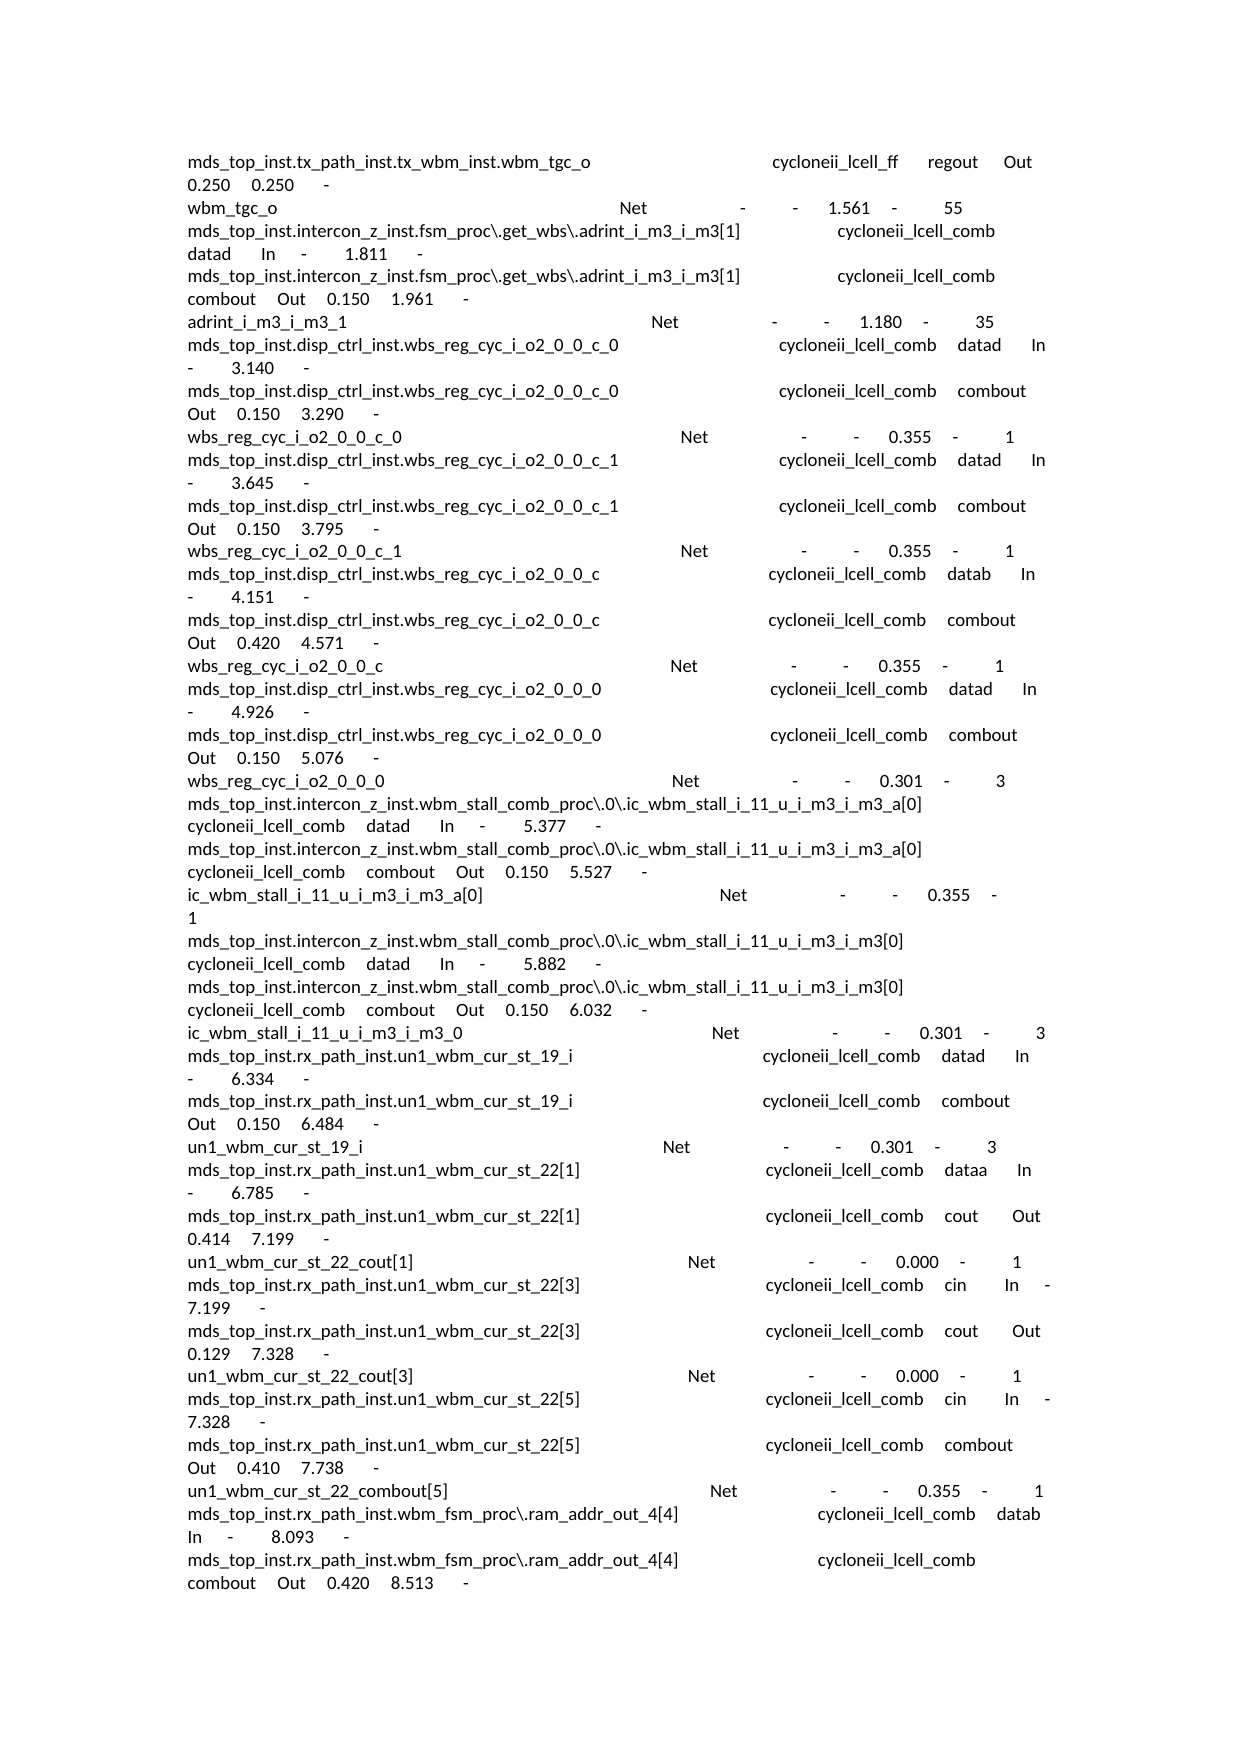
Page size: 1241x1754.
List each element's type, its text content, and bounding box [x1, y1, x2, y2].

text mds_top_inst.intercon_z_inst.fsm_proc\.get_wbs\.adrint_i_m3_i_m3[1] cycloneii_lcell_comb combout Out 0.150 1.961 - [187, 264, 1053, 310]
text un1_wbm_cur_st_22_cout[3] Net - - 0.000 - 1 [187, 1364, 1053, 1387]
text mds_top_inst.rx_path_inst.un1_wbm_cur_st_22[3] cycloneii_lcell_comb cout Out 0.129 7.328 - [187, 1319, 1053, 1364]
text wbs_reg_cyc_i_o2_0_0_c_0 Net - - 0.355 - 1 [187, 425, 1053, 448]
text ic_wbm_stall_i_11_u_i_m3_i_m3_0 Net - - 0.301 - 3 [187, 1021, 1053, 1044]
text mds_top_inst.rx_path_inst.un1_wbm_cur_st_22[5] cycloneii_lcell_comb cin In - 7.328 - [187, 1387, 1053, 1433]
text mds_top_inst.disp_ctrl_inst.wbs_reg_cyc_i_o2_0_0_0 cycloneii_lcell_comb combout Out 0.150 5.076 - [187, 723, 1053, 769]
text mds_top_inst.rx_path_inst.un1_wbm_cur_st_19_i cycloneii_lcell_comb datad In - 6.334 - [187, 1044, 1053, 1089]
text mds_top_inst.rx_path_inst.un1_wbm_cur_st_22[3] cycloneii_lcell_comb cin In - 7.199 - [187, 1273, 1053, 1319]
text mds_top_inst.disp_ctrl_inst.wbs_reg_cyc_i_o2_0_0_0 cycloneii_lcell_comb datad In - 4.926 - [187, 677, 1053, 723]
text un1_wbm_cur_st_19_i Net - - 0.301 - 3 [187, 1135, 1053, 1158]
text mds_top_inst.rx_path_inst.un1_wbm_cur_st_19_i cycloneii_lcell_comb combout Out 0.150 6.484 - [187, 1089, 1053, 1135]
text mds_top_inst.rx_path_inst.wbm_fsm_proc\.ram_addr_out_4[4] cycloneii_lcell_comb datab In - 8.093 - [187, 1502, 1053, 1548]
text wbs_reg_cyc_i_o2_0_0_0 Net - - 0.301 - 3 [187, 769, 1053, 792]
text mds_top_inst.rx_path_inst.un1_wbm_cur_st_22[5] cycloneii_lcell_comb combout Out 0.410 7.738 - [187, 1433, 1053, 1479]
text mds_top_inst.rx_path_inst.un1_wbm_cur_st_22[1] cycloneii_lcell_comb cout Out 0.414 7.199 - [187, 1204, 1053, 1250]
text wbs_reg_cyc_i_o2_0_0_c Net - - 0.355 - 1 [187, 654, 1053, 677]
text un1_wbm_cur_st_22_cout[1] Net - - 0.000 - 1 [187, 1250, 1053, 1273]
text mds_top_inst.disp_ctrl_inst.wbs_reg_cyc_i_o2_0_0_c_1 cycloneii_lcell_comb combout Out 0.150 3.795 - [187, 494, 1053, 539]
text mds_top_inst.intercon_z_inst.wbm_stall_comb_proc\.0\.ic_wbm_stall_i_11_u_i_m3_i_m3_a[0] cycloneii_lcell_comb datad In - 5.377 - [187, 792, 1053, 837]
text mds_top_inst.disp_ctrl_inst.wbs_reg_cyc_i_o2_0_0_c_0 cycloneii_lcell_comb combout Out 0.150 3.290 - [187, 379, 1053, 425]
text wbm_tgc_o Net - - 1.561 - 55 [187, 196, 1053, 219]
text mds_top_inst.disp_ctrl_inst.wbs_reg_cyc_i_o2_0_0_c_1 cycloneii_lcell_comb datad In - 3.645 - [187, 448, 1053, 494]
text mds_top_inst.intercon_z_inst.wbm_stall_comb_proc\.0\.ic_wbm_stall_i_11_u_i_m3_i_m3[0] cycloneii_lcell_comb combout Out 0.150 6.032 - [187, 975, 1053, 1021]
text adrint_i_m3_i_m3_1 Net - - 1.180 - 35 [187, 310, 1053, 333]
text mds_top_inst.rx_path_inst.un1_wbm_cur_st_22[1] cycloneii_lcell_comb dataa In - 6.785 - [187, 1158, 1053, 1204]
text un1_wbm_cur_st_22_combout[5] Net - - 0.355 - 1 [187, 1479, 1053, 1502]
text mds_top_inst.disp_ctrl_inst.wbs_reg_cyc_i_o2_0_0_c_0 cycloneii_lcell_comb datad In - 3.140 - [187, 333, 1053, 379]
text mds_top_inst.rx_path_inst.wbm_fsm_proc\.ram_addr_out_4[4] cycloneii_lcell_comb combout Out 0.420 8.513 - [187, 1548, 1053, 1594]
text mds_top_inst.intercon_z_inst.fsm_proc\.get_wbs\.adrint_i_m3_i_m3[1] cycloneii_lcell_comb datad In - 1.811 - [187, 219, 1053, 264]
text mds_top_inst.disp_ctrl_inst.wbs_reg_cyc_i_o2_0_0_c cycloneii_lcell_comb combout Out 0.420 4.571 - [187, 608, 1053, 654]
text mds_top_inst.intercon_z_inst.wbm_stall_comb_proc\.0\.ic_wbm_stall_i_11_u_i_m3_i_m3[0] cycloneii_lcell_comb datad In - 5.882 - [187, 929, 1053, 975]
text mds_top_inst.intercon_z_inst.wbm_stall_comb_proc\.0\.ic_wbm_stall_i_11_u_i_m3_i_m3_a[0] cycloneii_lcell_comb combout Out 0.150 5.527 - [187, 837, 1053, 883]
text ic_wbm_stall_i_11_u_i_m3_i_m3_a[0] Net - - 0.355 - 1 [187, 883, 1053, 929]
text wbs_reg_cyc_i_o2_0_0_c_1 Net - - 0.355 - 1 [187, 539, 1053, 562]
text mds_top_inst.tx_path_inst.tx_wbm_inst.wbm_tgc_o cycloneii_lcell_ff regout Out 0.250 0.250 - [187, 150, 1053, 196]
text mds_top_inst.disp_ctrl_inst.wbs_reg_cyc_i_o2_0_0_c cycloneii_lcell_comb datab In - 4.151 - [187, 562, 1053, 608]
